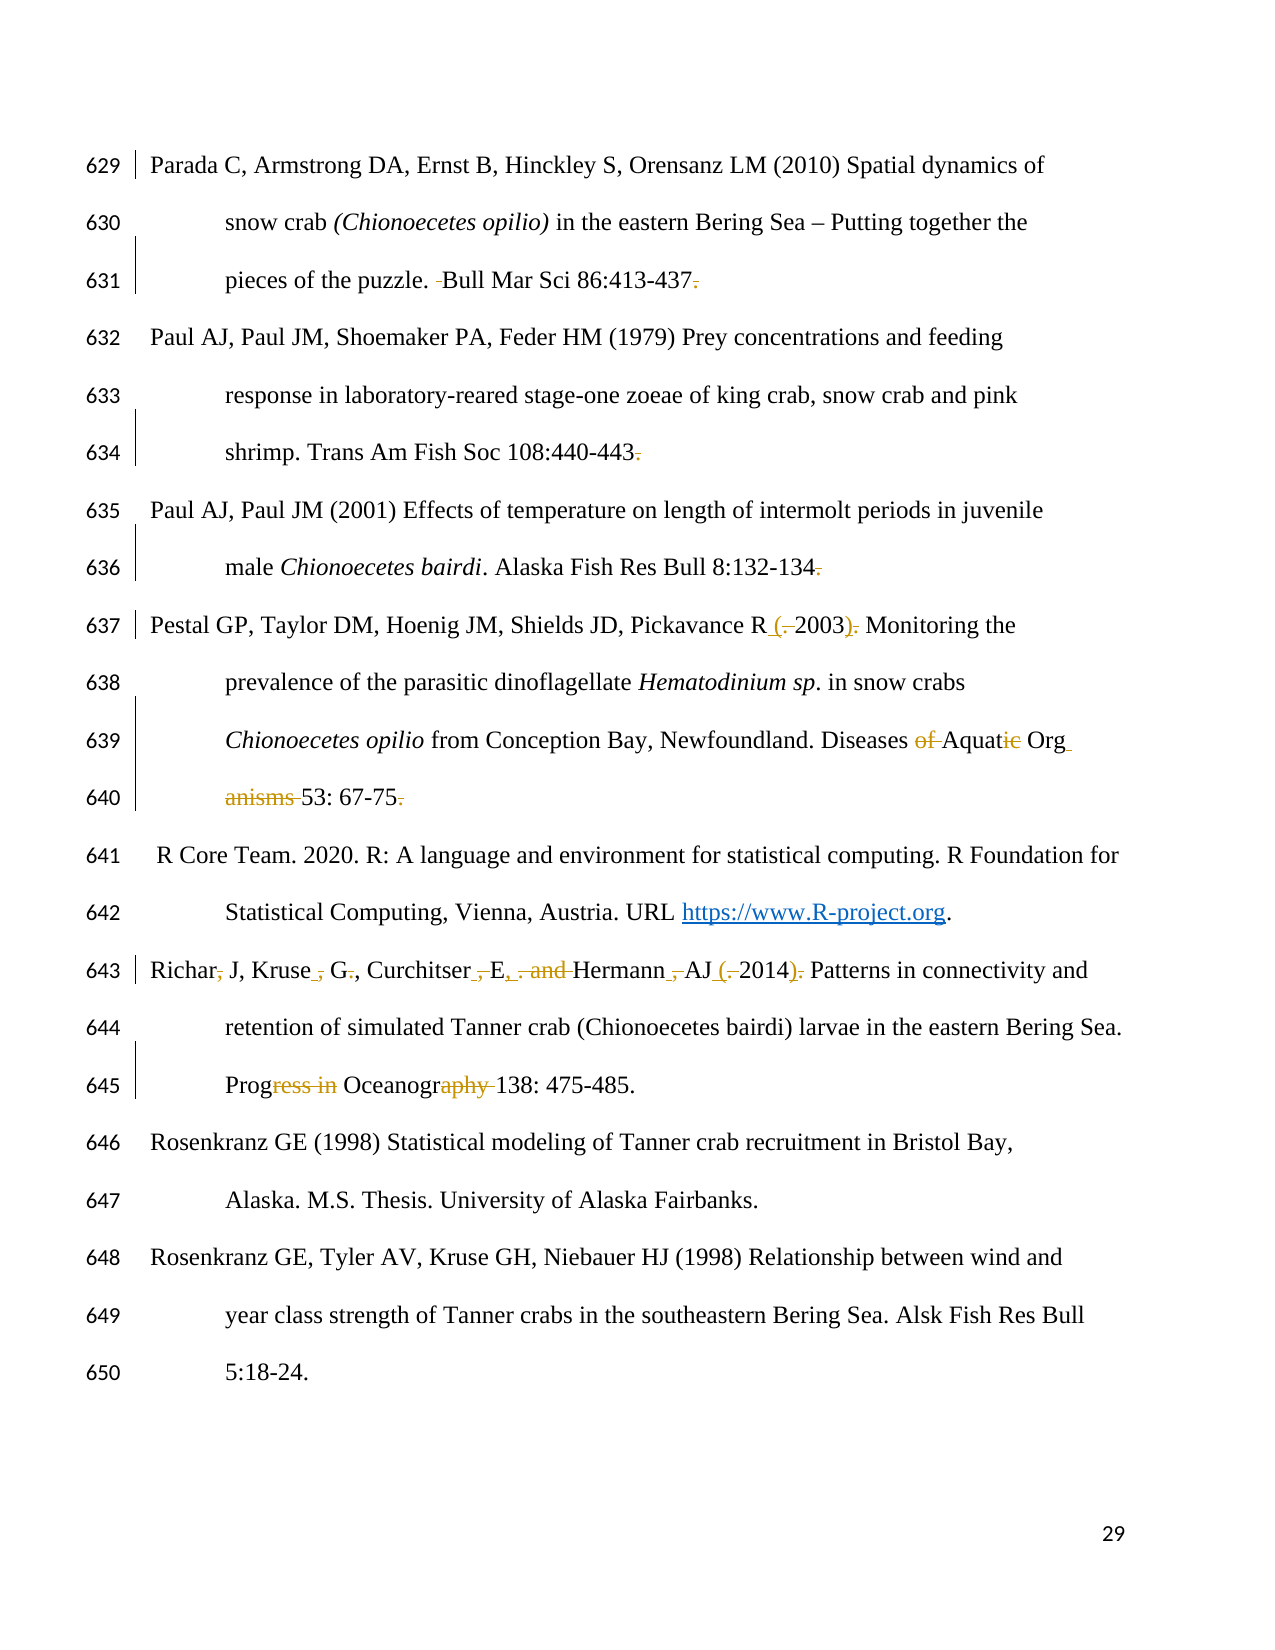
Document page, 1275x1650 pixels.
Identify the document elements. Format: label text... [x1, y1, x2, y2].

text Parada C, Armstrong DA, Ernst B, Hinckley S, Orensanz LM (2010) Spatial dynamics of snow crab (Chionoecetes opilio) in the eastern Bering Sea – Putting together the pieces of the puzzle. Bull Mar Sci 86:413-437 [150, 150, 1095, 294]
text Paul AJ, Paul JM, Shoemaker PA, Feder HM (1979) Prey concentrations and feeding response in laboratory-reared stage-one zoeae of king crab, snow crab and pink shrimp. Trans Am Fish Soc 108:440-443 [150, 322, 1095, 466]
text Richar J, Kruse G, CurchitserEHermannAJ2014 Patterns in connectivity and retention of simulated Tanner crab (Chionoecetes bairdi) larvae in the eastern Bering Sea. Prog Oceanogr138: 475-485. [150, 955, 1125, 1099]
text Rosenkranz GE, Tyler AV, Kruse GH, Niebauer HJ (1998) Relationship between wind and year class strength of Tanner crabs in the southeastern Bering Sea. Alsk Fish Res Bull 5:18-24. [150, 1242, 1095, 1386]
text Pestal GP, Taylor DM, Hoenig JM, Shields JD, Pickavance R2003 Monitoring the prevalence of the parasitic dinoflagellate Hematodinium sp. in snow crabs Chionoecetes opilio from Conception Bay, Newfoundland. Diseases Aquat Org53: 67-75 [150, 610, 1095, 811]
text Rosenkranz GE (1998) Statistical modeling of Tanner crab recruitment in Bristol Bay, Alaska. M.S. Thesis. University of Alaska Fairbanks. [150, 1127, 1095, 1214]
text R Core Team. 2020. R: A language and environment for statistical computing. R Foundation for Statistical Computing, Vienna, Austria. URL https://www.R-project.org. [150, 840, 1125, 926]
text Paul AJ, Paul JM (2001) Effects of temperature on length of intermolt periods in juvenile male Chionoecetes bairdi. Alaska Fish Res Bull 8:132-134 [150, 495, 1095, 581]
